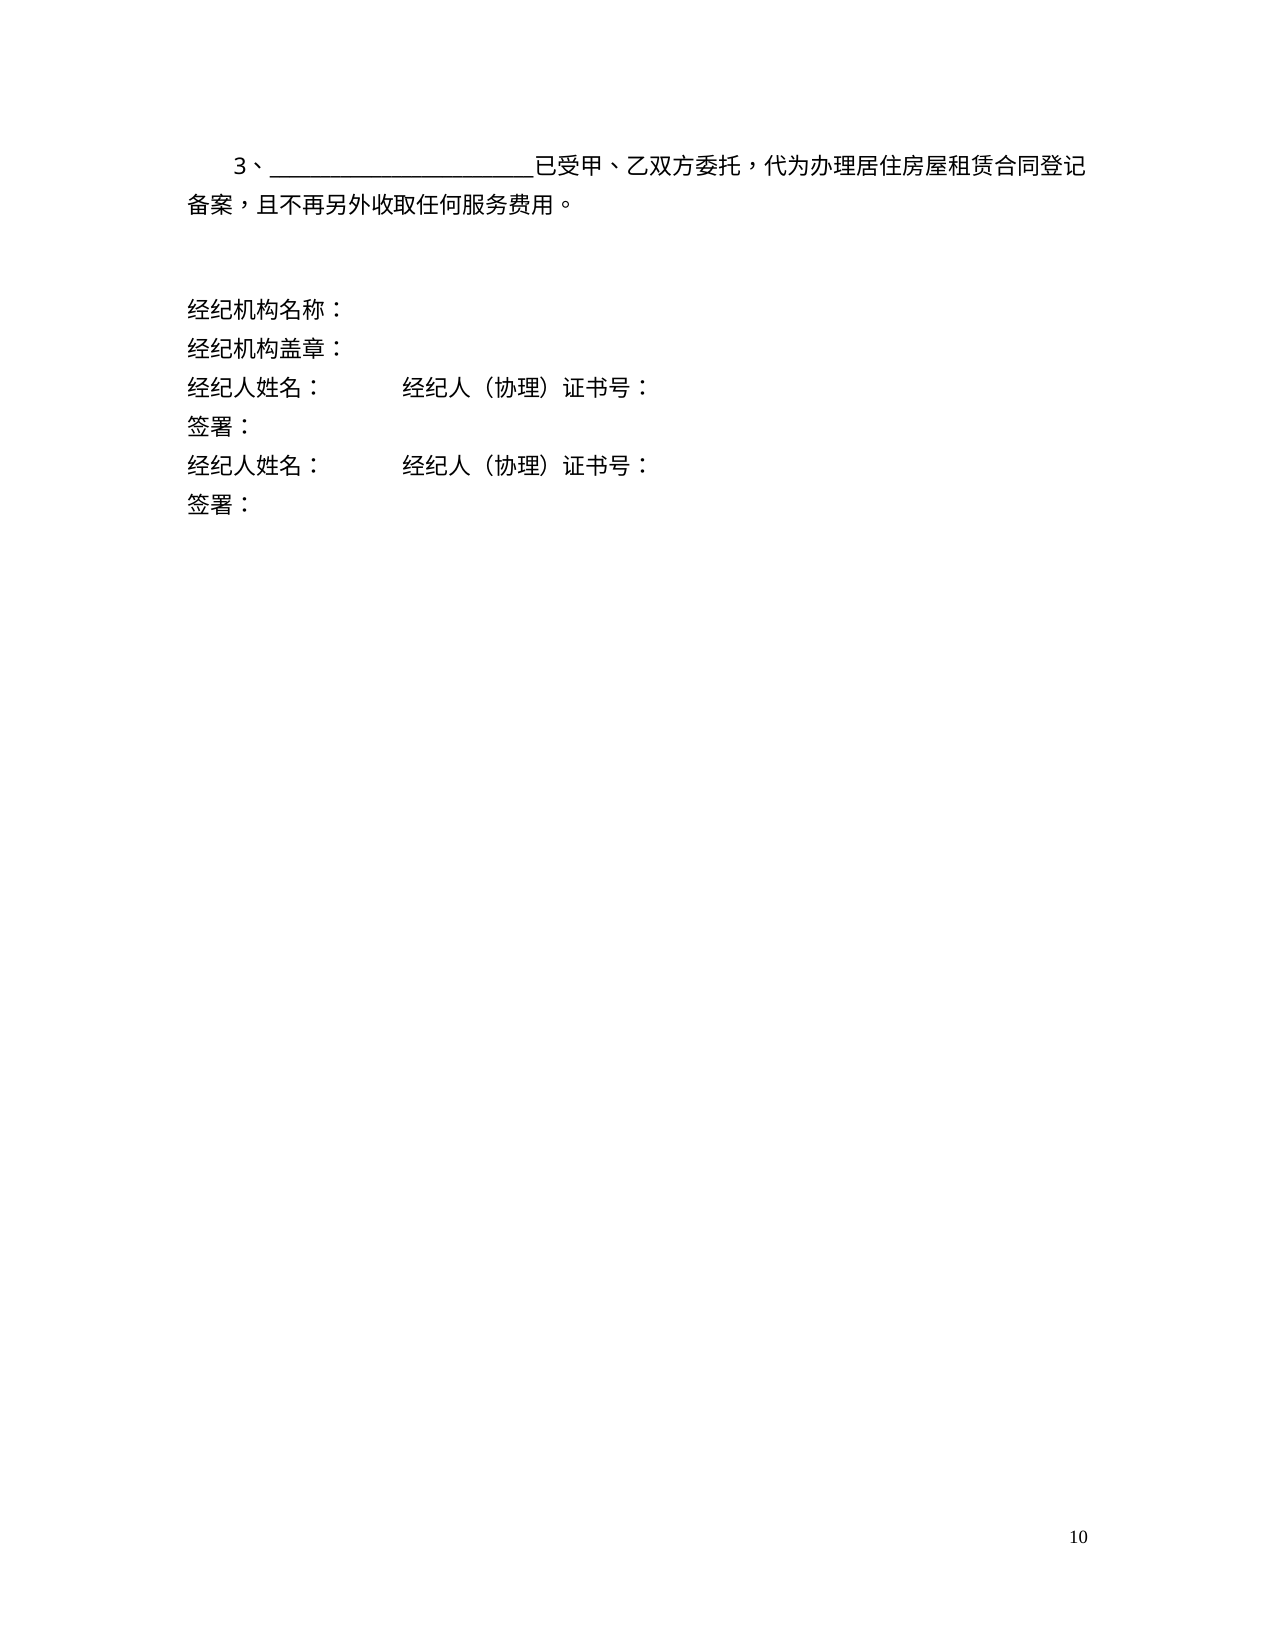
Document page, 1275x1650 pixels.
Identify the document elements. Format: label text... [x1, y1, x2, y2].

text 经纪机构盖章： [187, 333, 1087, 364]
text 签署： [187, 489, 1087, 521]
text 经纪人姓名： 经纪人（协理）证书号： [187, 450, 1087, 481]
text 经纪人姓名： 经纪人（协理）证书号： [187, 372, 1087, 403]
text 3、__________________________已受甲、乙双方委托，代为办理居住房屋租赁合同登记备案，且不再另外收取任何服务费用。 [187, 150, 1087, 220]
text 签署： [187, 411, 1087, 442]
text 经纪机构名称： [187, 294, 1087, 325]
